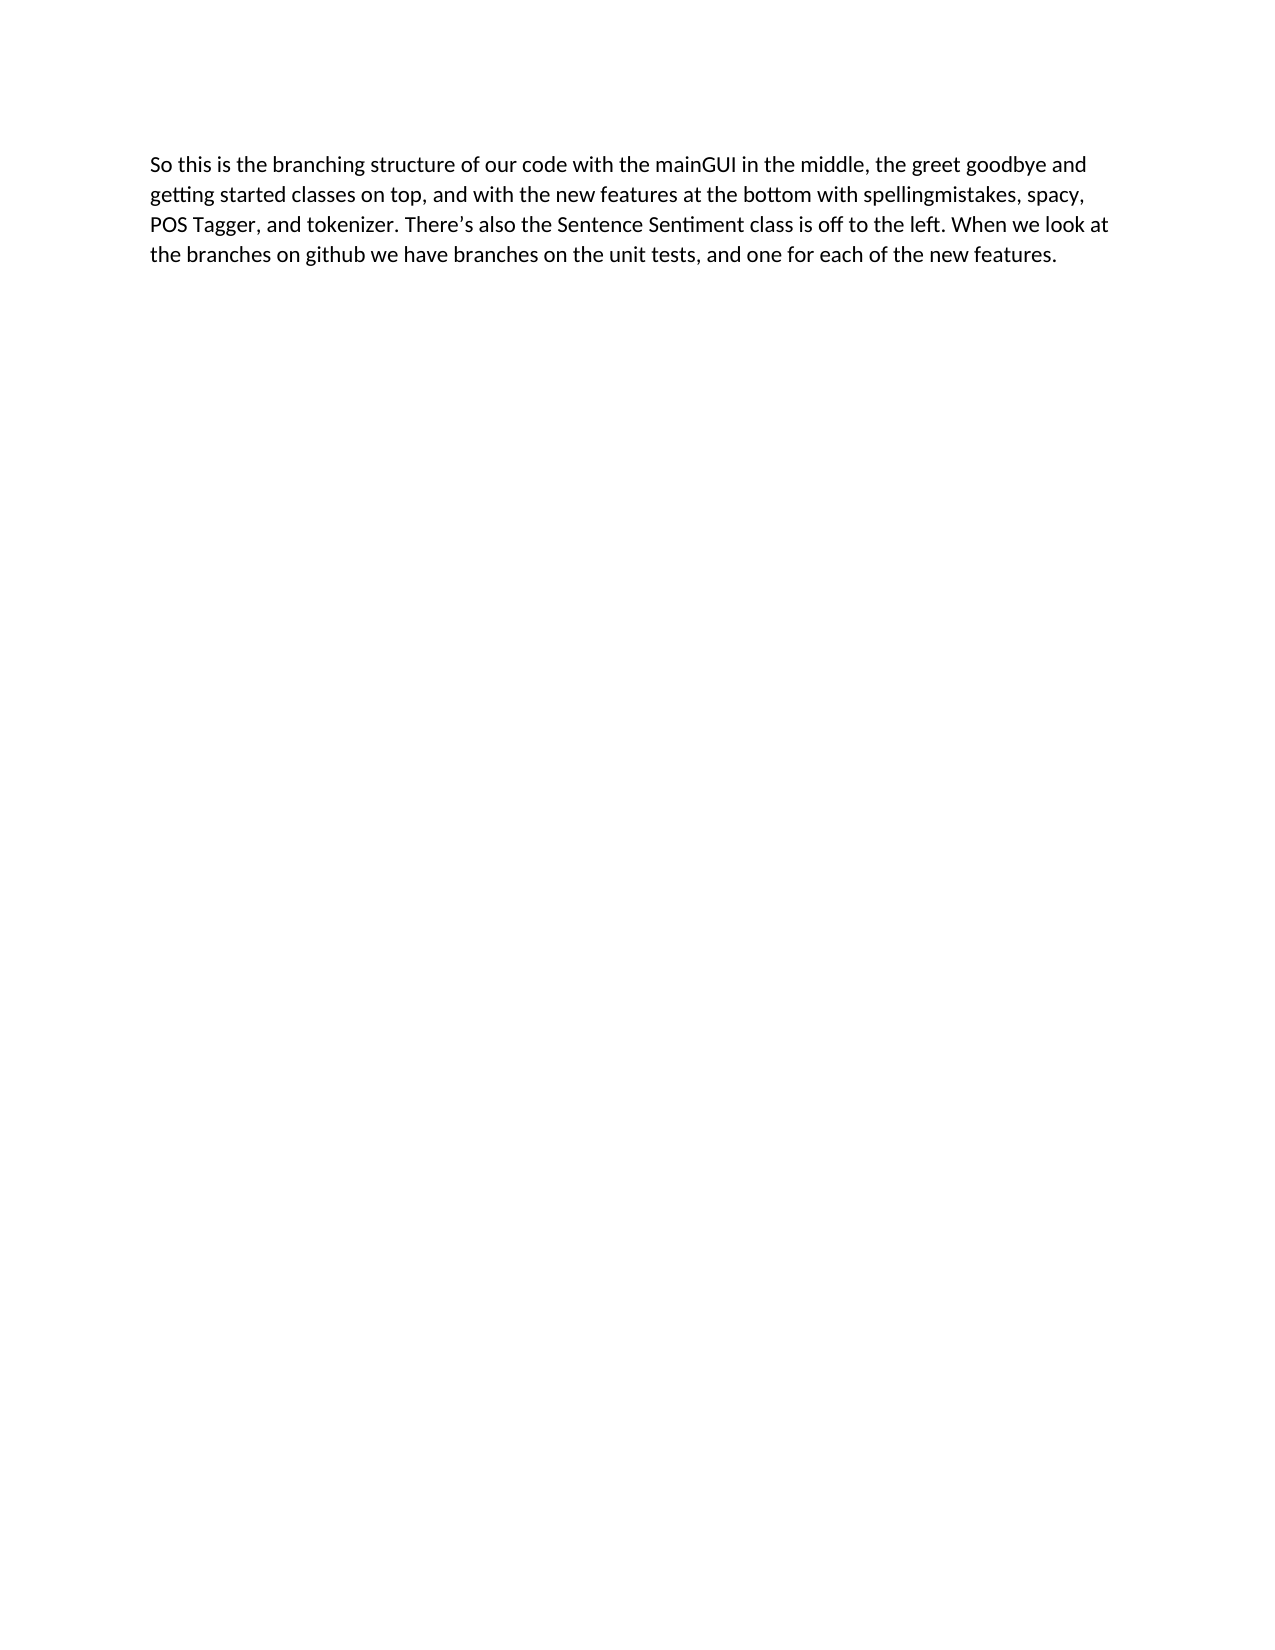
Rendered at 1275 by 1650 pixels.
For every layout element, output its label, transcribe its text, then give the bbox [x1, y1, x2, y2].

text So this is the branching structure of our code with the mainGUI in the middle, the greet goodbye and getting started classes on top, and with the new features at the bottom with spellingmistakes, spacy, POS Tagger, and tokenizer. There’s also the Sentence Sentiment class is off to the left. When we look at the branches on github we have branches on the unit tests, and one for each of the new features. [150, 150, 1125, 269]
